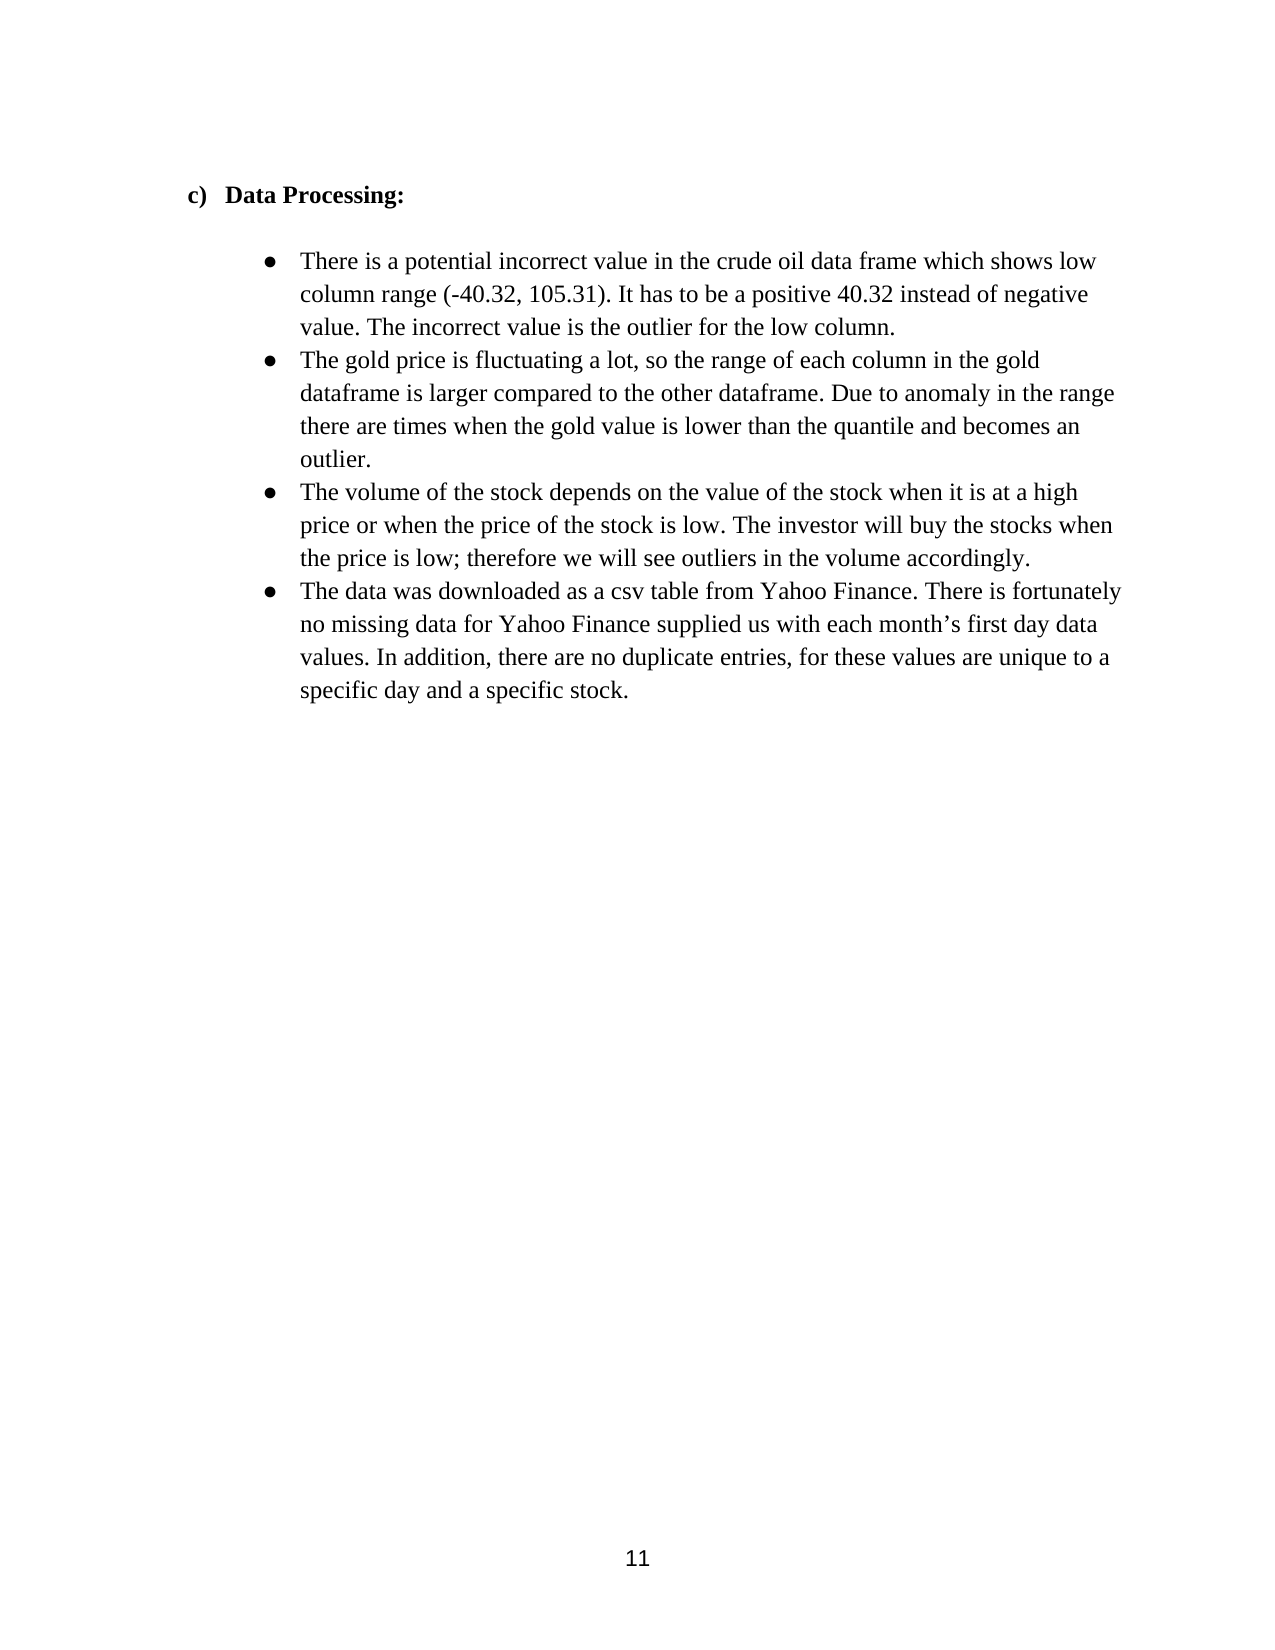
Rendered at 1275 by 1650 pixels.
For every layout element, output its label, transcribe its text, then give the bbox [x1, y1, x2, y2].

list The data was downloaded as a csv table from Yahoo Finance. There is fortunately no missing data for Yahoo Finance supplied us with each month’s first day data values. In addition, there are no duplicate entries, for these values are unique to a specific day and a specific stock. [262, 576, 1125, 704]
list Data Processing: [187, 180, 1125, 209]
list The volume of the stock depends on the value of the stock when it is at a high price or when the price of the stock is low. The investor will buy the stocks when the price is low; therefore we will see outliers in the volume accordingly. [262, 477, 1125, 572]
list There is a potential incorrect value in the crude oil data frame which shows low column range (-40.32, 105.31). It has to be a positive 40.32 instead of negative value. The incorrect value is the outlier for the low column. [262, 246, 1125, 341]
list The gold price is fluctuating a lot, so the range of each column in the gold dataframe is larger compared to the other dataframe. Due to anomaly in the range there are times when the gold value is lower than the quantile and becomes an outlier. [262, 345, 1125, 473]
